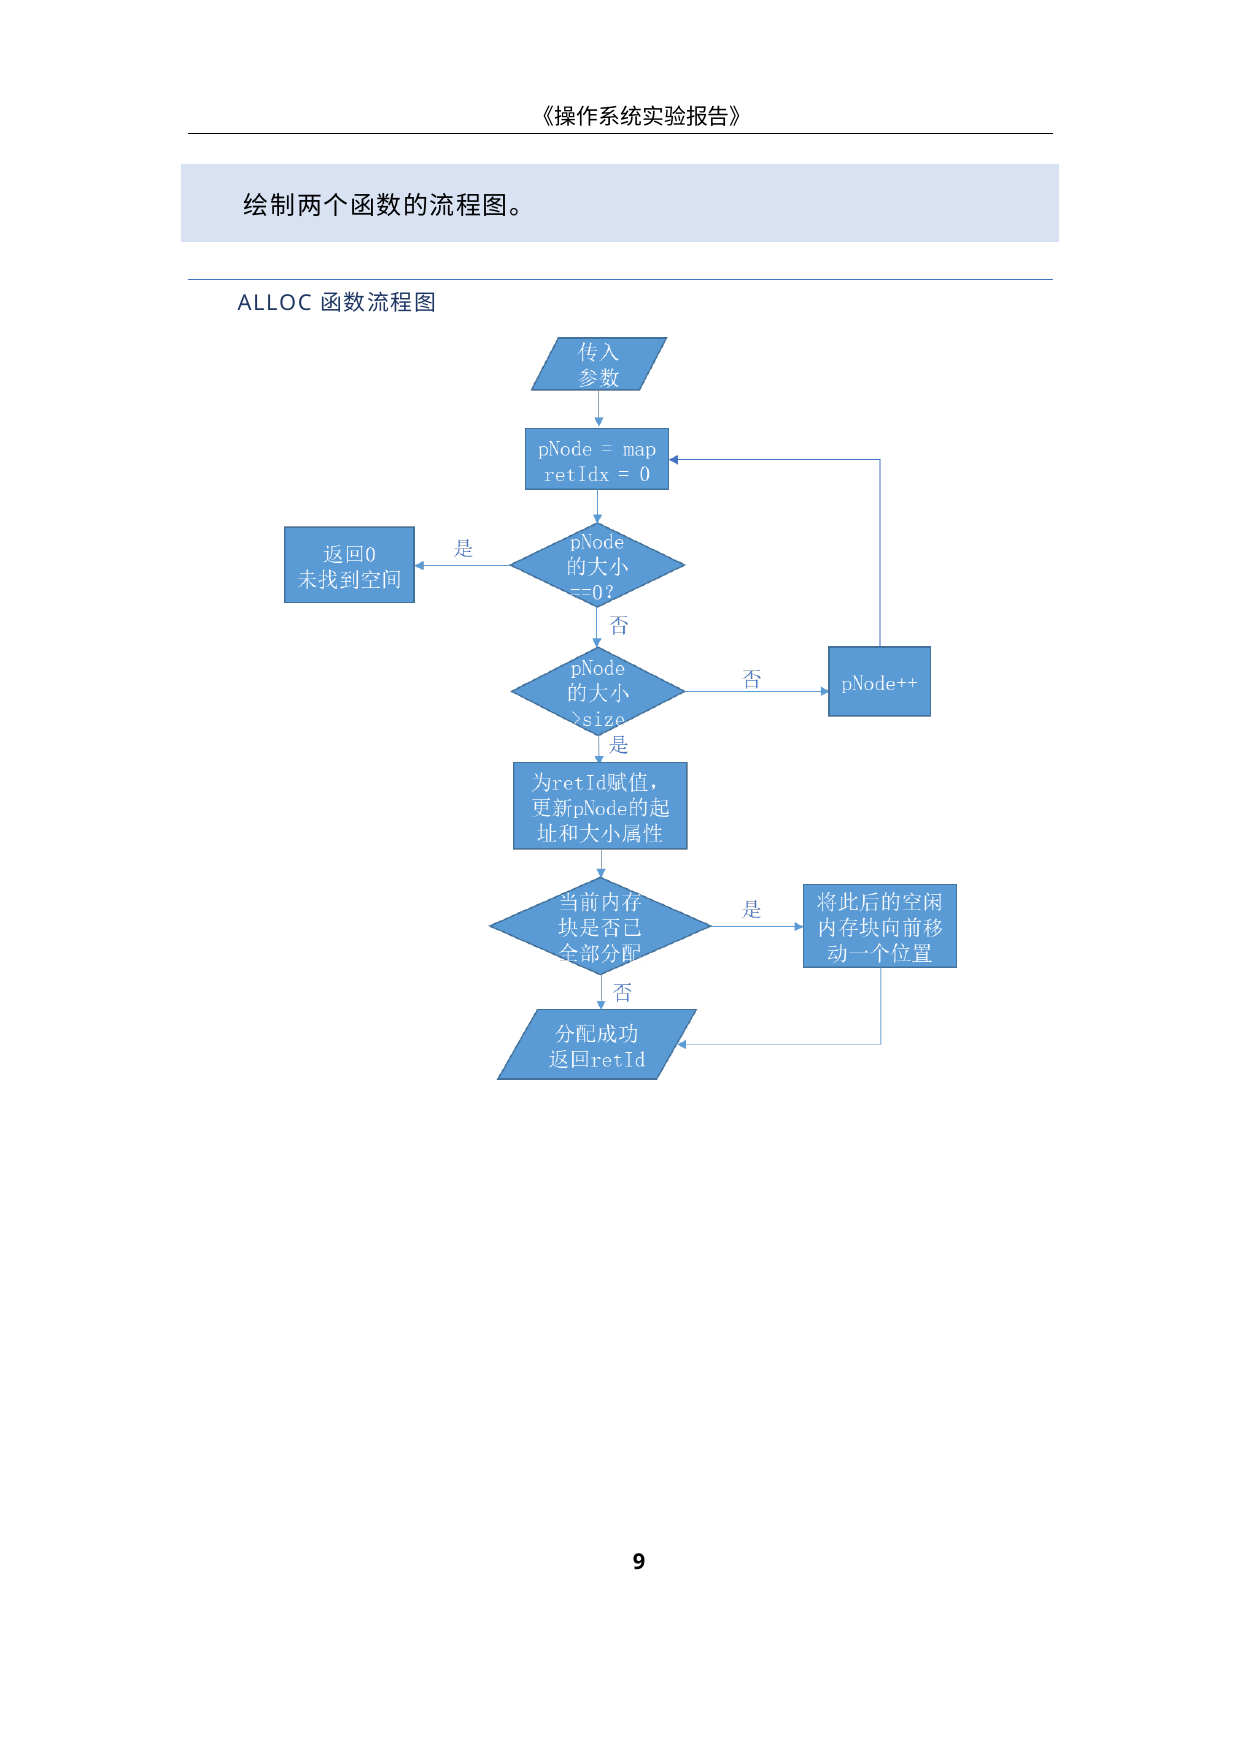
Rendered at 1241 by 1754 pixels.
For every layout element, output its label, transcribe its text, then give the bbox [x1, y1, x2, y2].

subtitle Alloc 函数流程图 [187, 280, 1053, 317]
subtitle 绘制两个函数的流程图。 [188, 171, 1053, 236]
picture [283, 332, 957, 1083]
